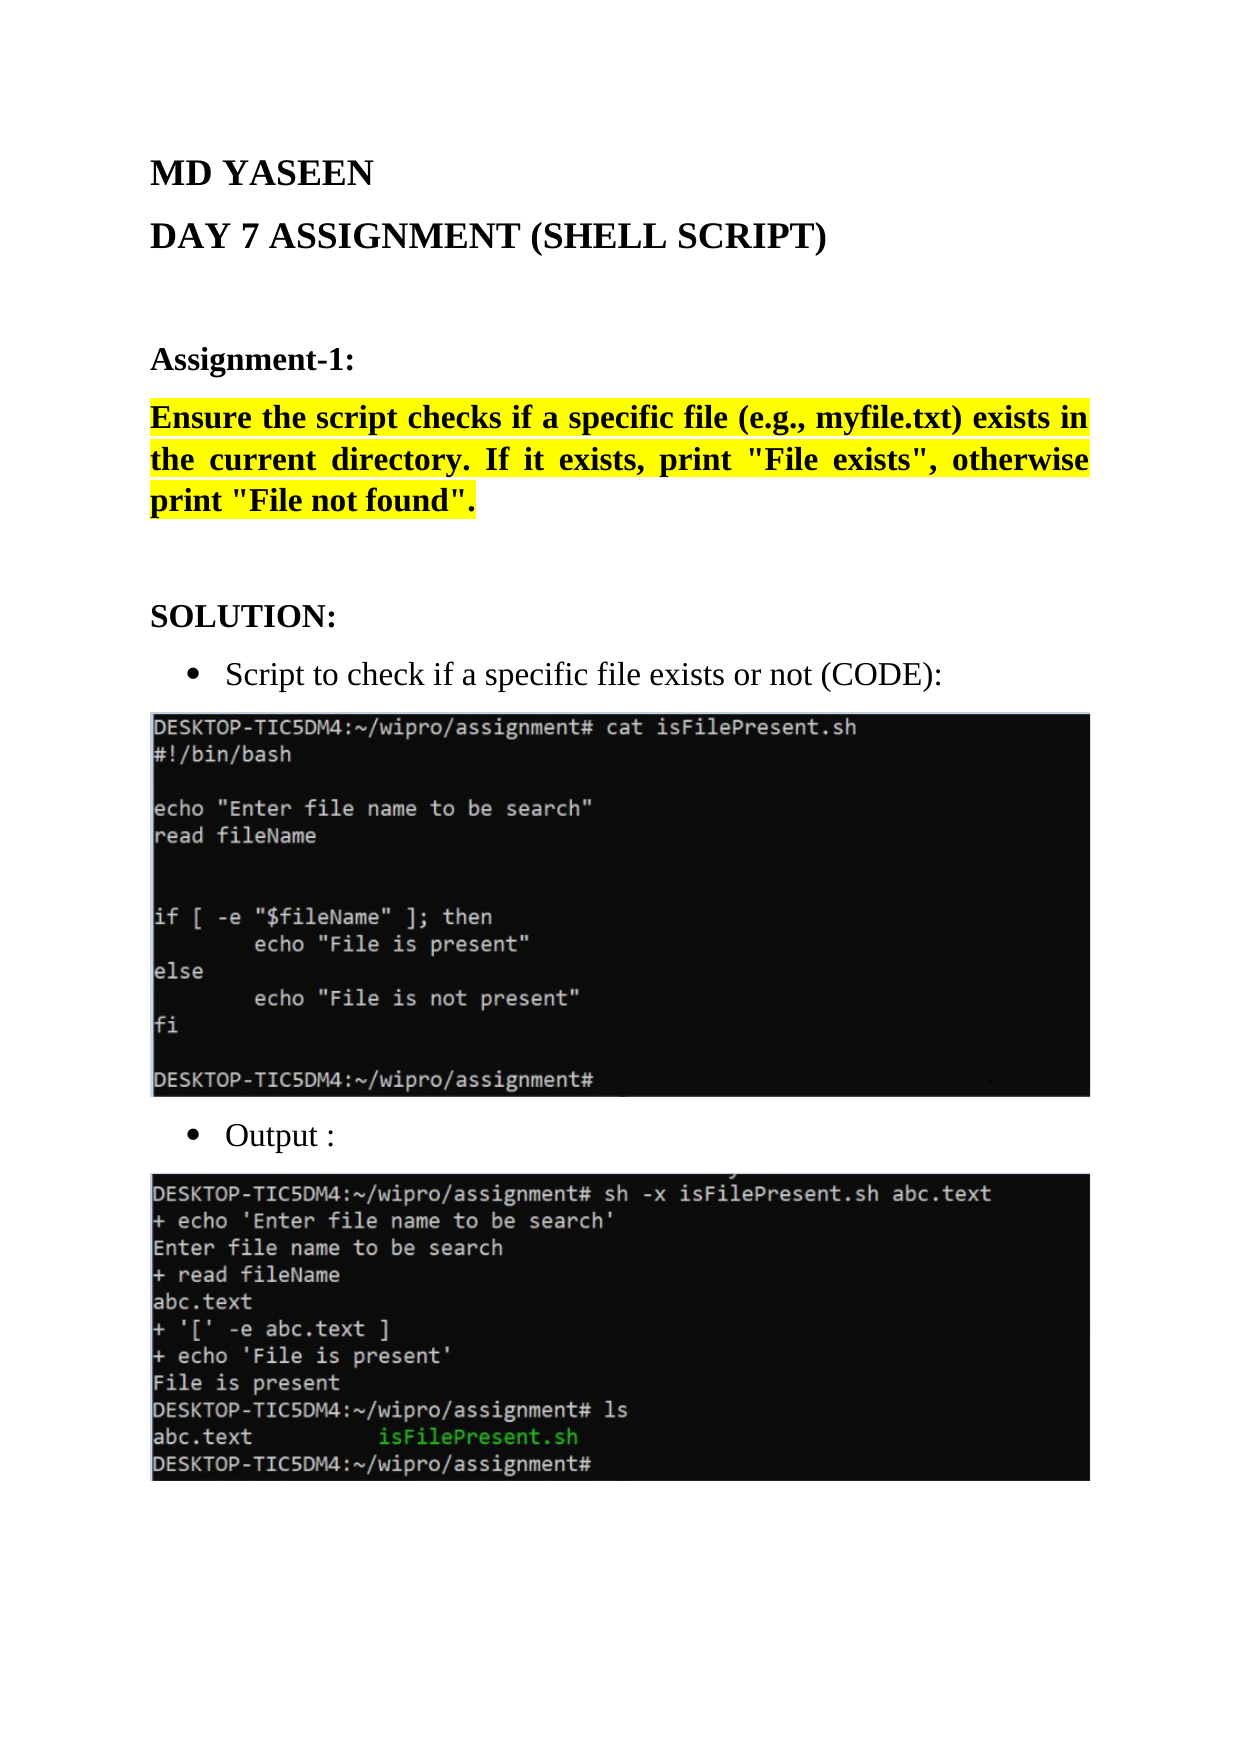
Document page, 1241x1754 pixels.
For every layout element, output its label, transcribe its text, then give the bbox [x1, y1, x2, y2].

text SOLUTION: [150, 596, 1090, 635]
text DAY 7 ASSIGNMENT (SHELL SCRIPT) [150, 213, 1090, 256]
list Script to check if a specific file exists or not (CODE): [187, 654, 1090, 693]
text MD YASEEN [150, 150, 1090, 193]
picture [150, 712, 1091, 1097]
picture [150, 1173, 1091, 1481]
text Ensure the script checks if a specific file (e.g., myfile.txt) exists in the current directory. If it exists, print "File exists", otherwise print "File not found". [150, 477, 1090, 519]
text Assignment-1: [150, 340, 1090, 378]
list Output : [187, 1115, 1090, 1153]
